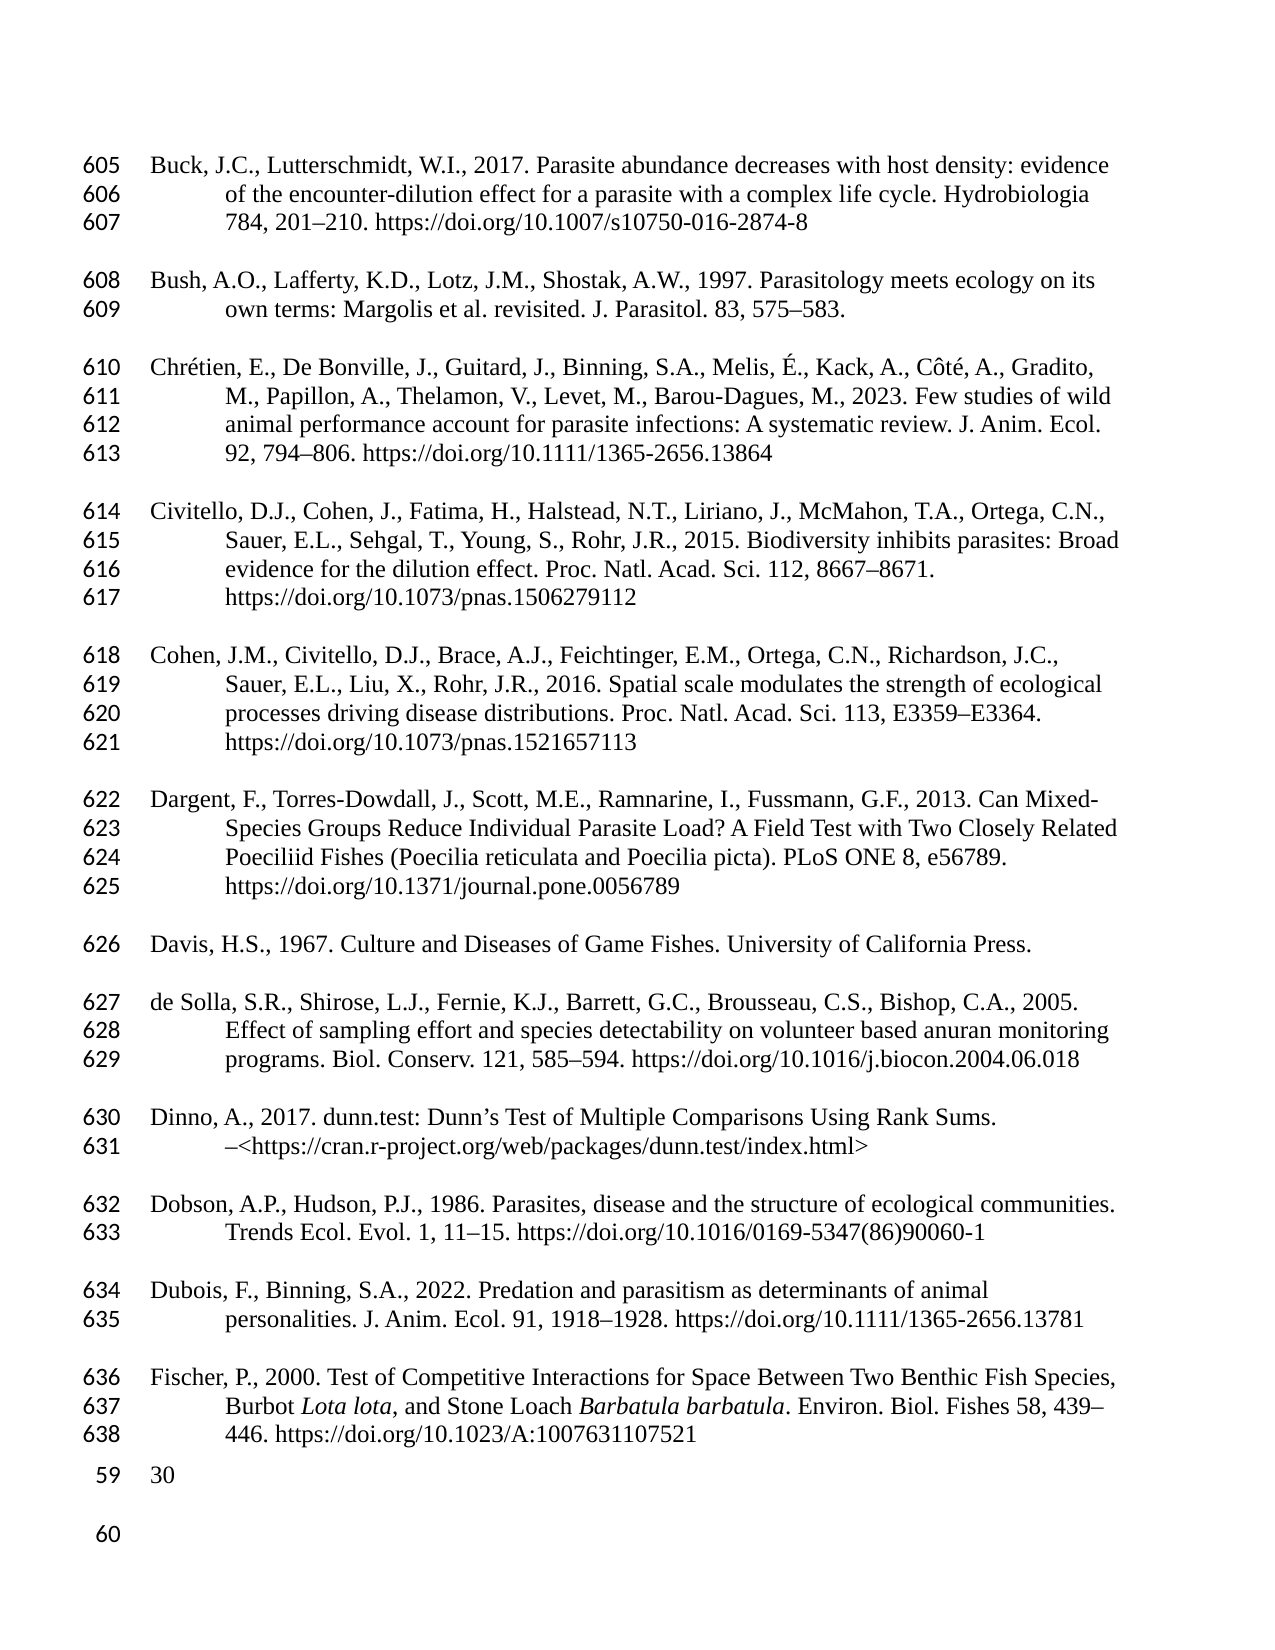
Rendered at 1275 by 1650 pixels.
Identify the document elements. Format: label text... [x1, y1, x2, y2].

text Dargent, F., Torres-Dowdall, J., Scott, M.E., Ramnarine, I., Fussmann, G.F., 2013. Can Mixed-Species Groups Reduce Individual Parasite Load? A Field Test with Two Closely Related Poeciliid Fishes (Poecilia reticulata and Poecilia picta). PLoS ONE 8, e56789. https://doi.org/10.1371/journal.pone.0056789 [150, 784, 1125, 899]
text Cohen, J.M., Civitello, D.J., Brace, A.J., Feichtinger, E.M., Ortega, C.N., Richardson, J.C., Sauer, E.L., Liu, X., Rohr, J.R., 2016. Spatial scale modulates the strength of ecological processes driving disease distributions. Proc. Natl. Acad. Sci. 113, E3359–E3364. https://doi.org/10.1073/pnas.1521657113 [150, 640, 1125, 755]
text Chrétien, E., De Bonville, J., Guitard, J., Binning, S.A., Melis, É., Kack, A., Côté, A., Gradito, M., Papillon, A., Thelamon, V., Levet, M., Barou-Dagues, M., 2023. Few studies of wild animal performance account for parasite infections: A systematic review. J. Anim. Ecol. 92, 794–806. https://doi.org/10.1111/1365-2656.13864 [150, 352, 1125, 467]
text Civitello, D.J., Cohen, J., Fatima, H., Halstead, N.T., Liriano, J., McMahon, T.A., Ortega, C.N., Sauer, E.L., Sehgal, T., Young, S., Rohr, J.R., 2015. Biodiversity inhibits parasites: Broad evidence for the dilution effect. Proc. Natl. Acad. Sci. 112, 8667–8671. https://doi.org/10.1073/pnas.1506279112 [150, 496, 1125, 611]
text Bush, A.O., Lafferty, K.D., Lotz, J.M., Shostak, A.W., 1997. Parasitology meets ecology on its own terms: Margolis et al. revisited. J. Parasitol. 83, 575–583. [150, 265, 1125, 323]
text de Solla, S.R., Shirose, L.J., Fernie, K.J., Barrett, G.C., Brousseau, C.S., Bishop, C.A., 2005. Effect of sampling effort and species detectability on volunteer based anuran monitoring programs. Biol. Conserv. 121, 585–594. https://doi.org/10.1016/j.biocon.2004.06.018 [150, 987, 1125, 1073]
text Fischer, P., 2000. Test of Competitive Interactions for Space Between Two Benthic Fish Species, Burbot Lota lota, and Stone Loach Barbatula barbatula. Environ. Biol. Fishes 58, 439–446. https://doi.org/10.1023/A:1007631107521 [150, 1362, 1125, 1448]
text Dobson, A.P., Hudson, P.J., 1986. Parasites, disease and the structure of ecological communities. Trends Ecol. Evol. 1, 11–15. https://doi.org/10.1016/0169-5347(86)90060-1 [150, 1189, 1125, 1246]
text Davis, H.S., 1967. Culture and Diseases of Game Fishes. University of California Press. [150, 929, 1125, 957]
text Buck, J.C., Lutterschmidt, W.I., 2017. Parasite abundance decreases with host density: evidence of the encounter-dilution effect for a parasite with a complex life cycle. Hydrobiologia 784, 201–210. https://doi.org/10.1007/s10750-016-2874-8 [150, 150, 1125, 236]
text Dinno, A., 2017. dunn.test: Dunn’s Test of Multiple Comparisons Using Rank Sums. –<https://cran.r-project.org/web/packages/dunn.test/index.html> [150, 1102, 1125, 1159]
text Dubois, F., Binning, S.A., 2022. Predation and parasitism as determinants of animal personalities. J. Anim. Ecol. 91, 1918–1928. https://doi.org/10.1111/1365-2656.13781 [150, 1275, 1125, 1333]
